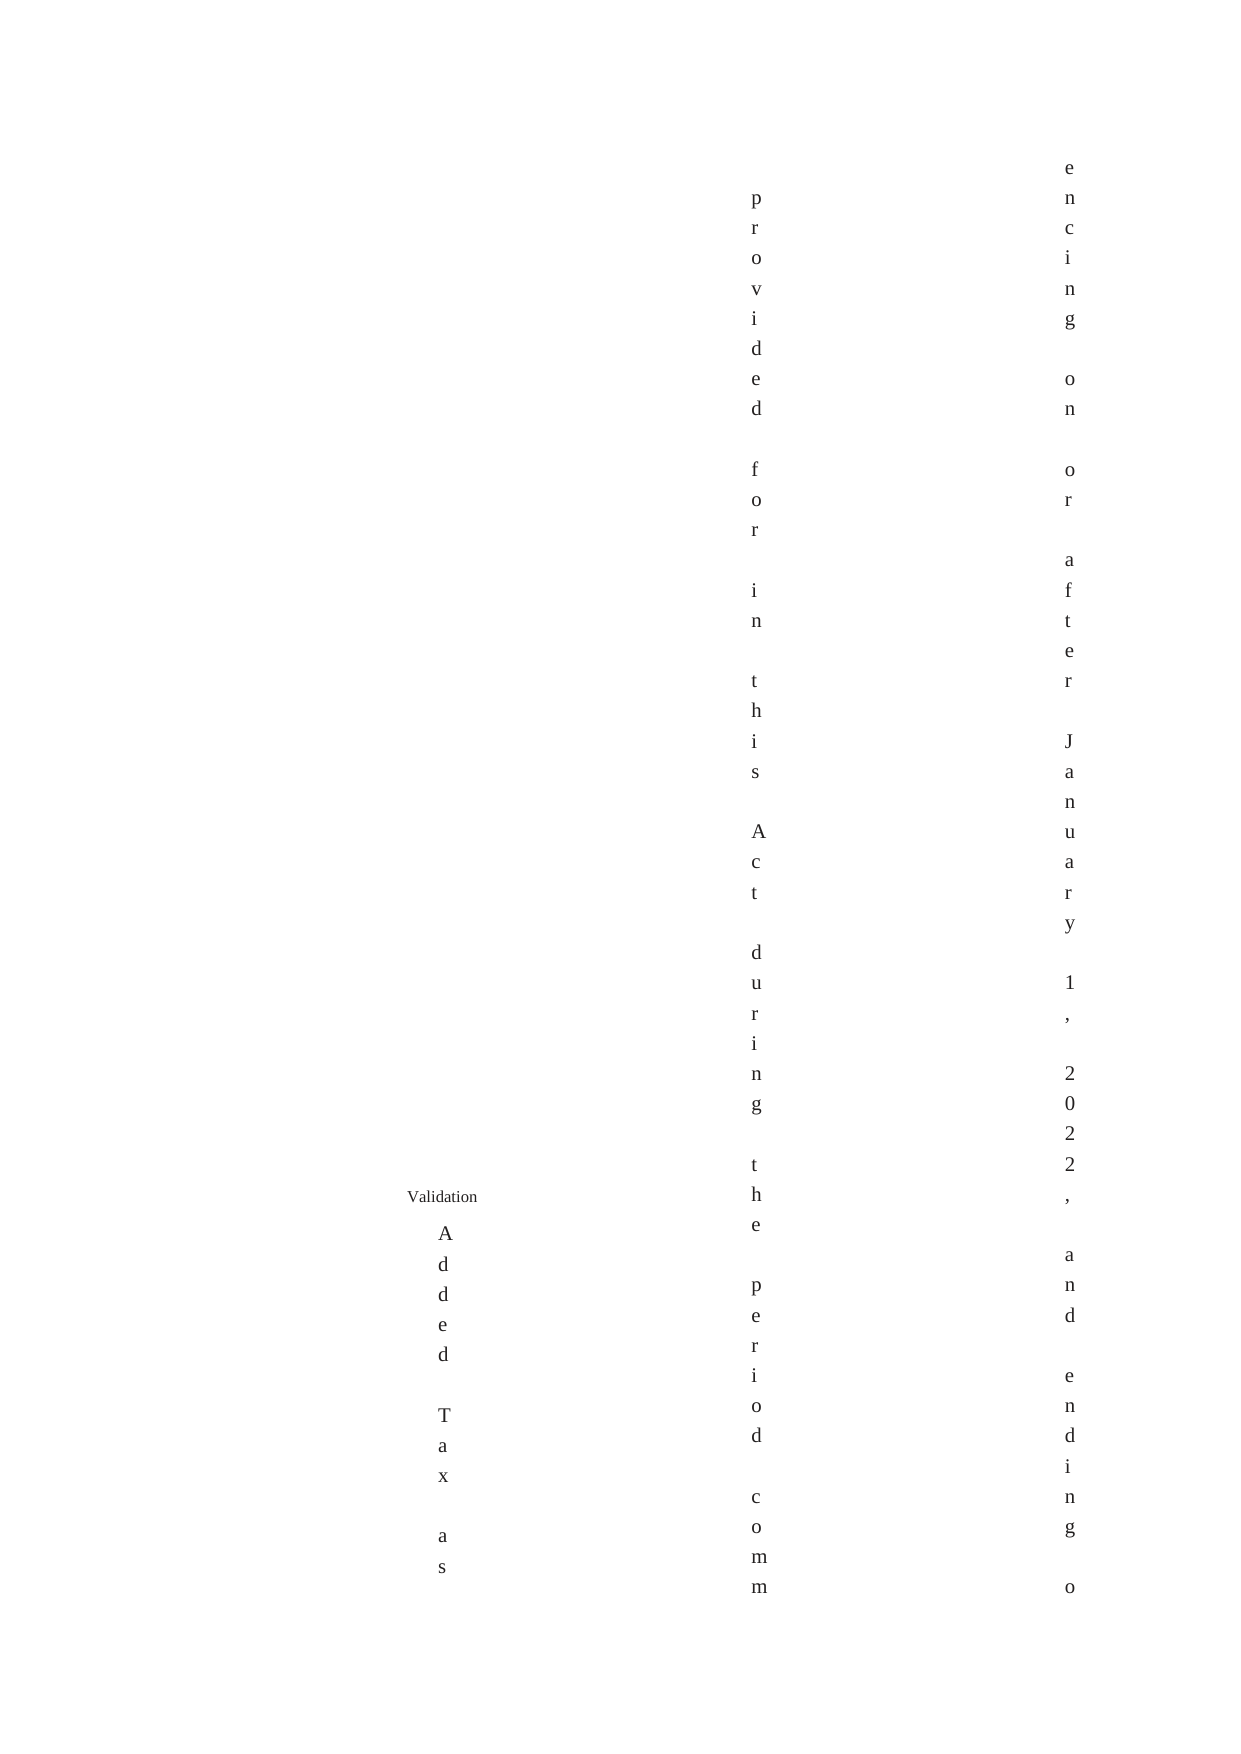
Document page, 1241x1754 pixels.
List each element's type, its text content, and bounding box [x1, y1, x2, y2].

table_header Validation [210, 1179, 463, 1217]
